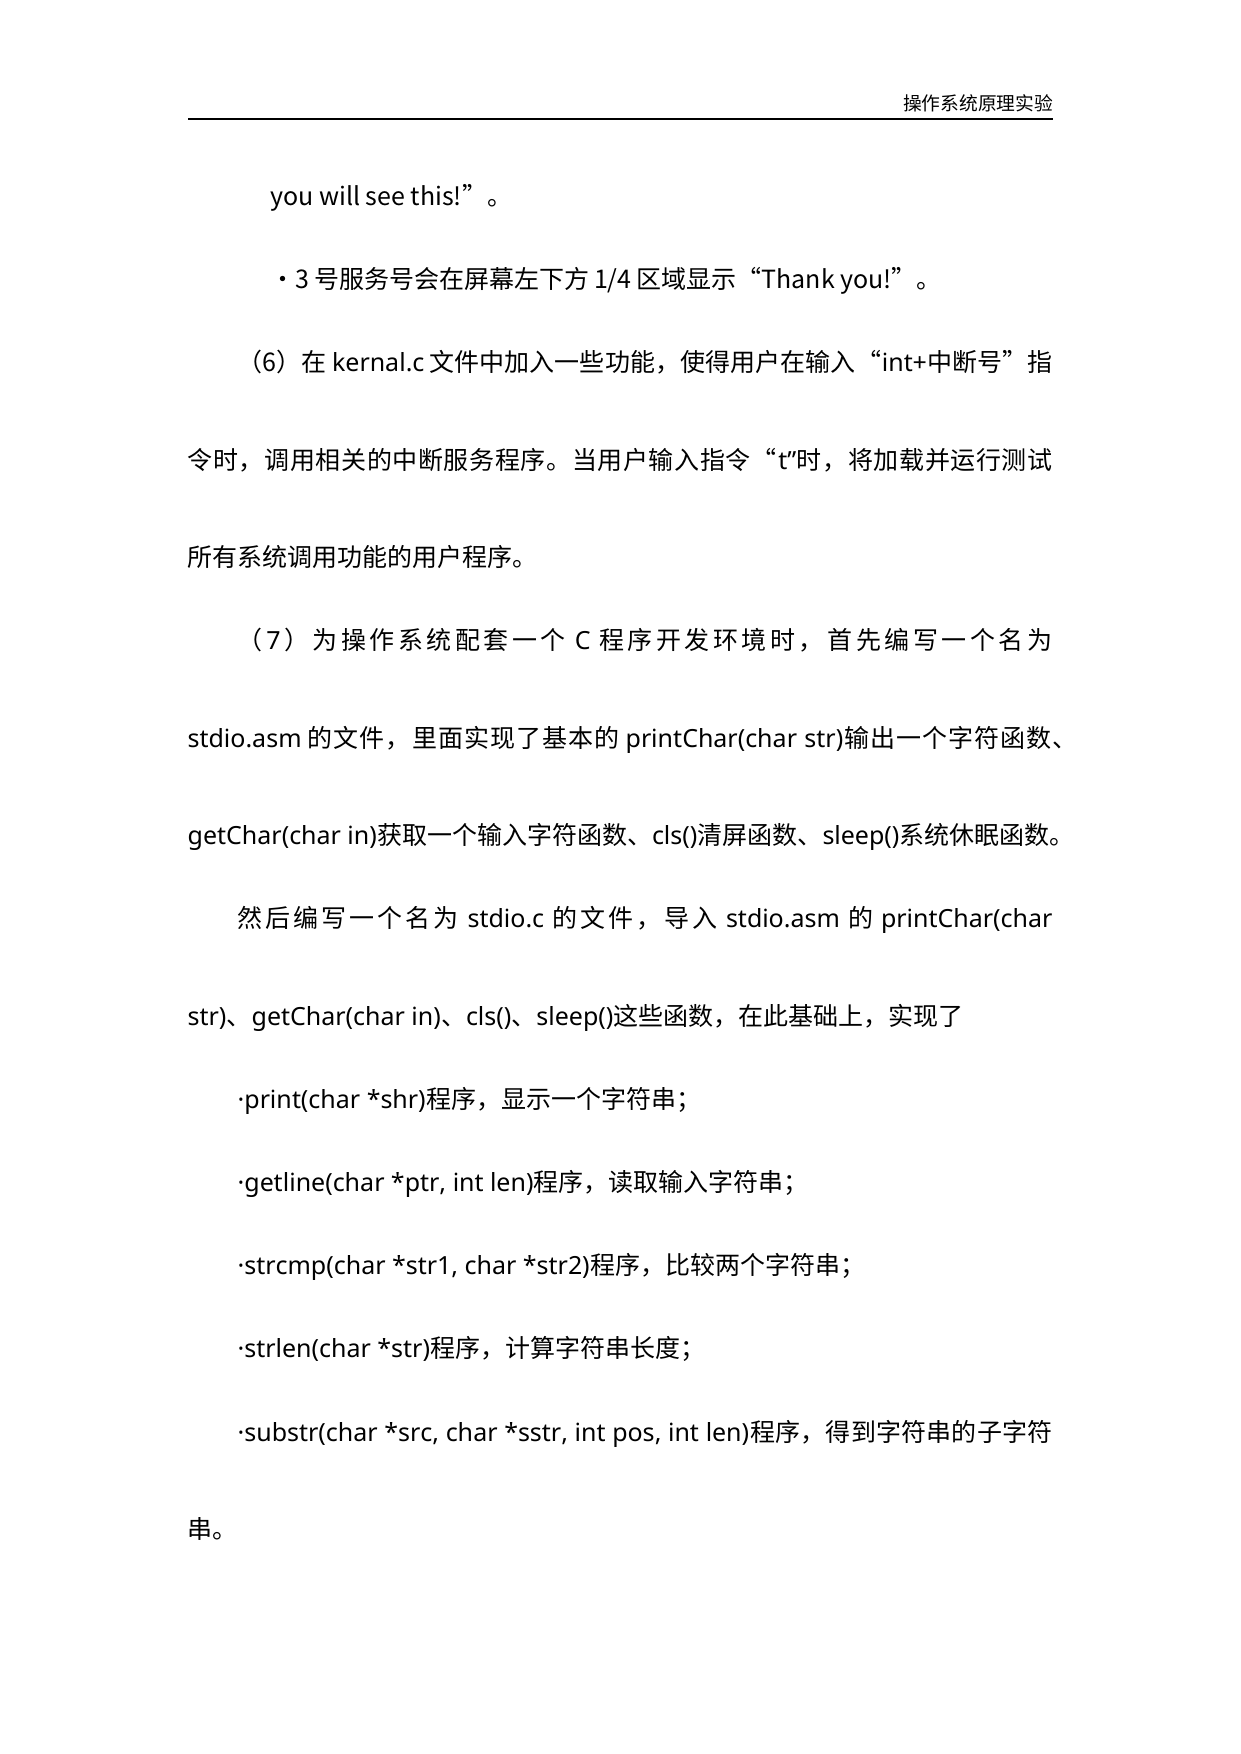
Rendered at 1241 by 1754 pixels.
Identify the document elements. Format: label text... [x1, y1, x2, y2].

text ·print(char *shr)程序，显示一个字符串； [187, 1065, 1053, 1130]
text ·strcmp(char *str1, char *str2)程序，比较两个字符串； [187, 1231, 1053, 1296]
text （7）为操作系统配套一个C程序开发环境时，首先编写一个名为stdio.asm的文件，里面实现了基本的printChar(char str)输出一个字符函数、getChar(char in)获取一个输入字符函数、cls()清屏函数、sleep()系统休眠函数。 [187, 606, 1053, 866]
text （6）在kernal.c文件中加入一些功能，使得用户在输入“int+中断号”指令时，调用相关的中断服务程序。当用户输入指令“t”时，将加载并运行测试所有系统调用功能的用户程序。 [187, 328, 1053, 588]
list ·3号服务号会在屏幕左下方1/4区域显示“Thank you!”。 [270, 245, 1053, 310]
text ·substr(char *src, char *sstr, int pos, int len)程序，得到字符串的子字符串。 [187, 1398, 1053, 1560]
text 然后编写一个名为stdio.c的文件，导入stdio.asm的printChar(char str)、getChar(char in)、cls()、sleep()这些函数，在此基础上，实现了 [187, 884, 1053, 1047]
text ·getline(char *ptr, int len)程序，读取输入字符串； [187, 1148, 1053, 1213]
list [270, 162, 1053, 227]
text ·strlen(char *str)程序，计算字符串长度； [187, 1314, 1053, 1379]
